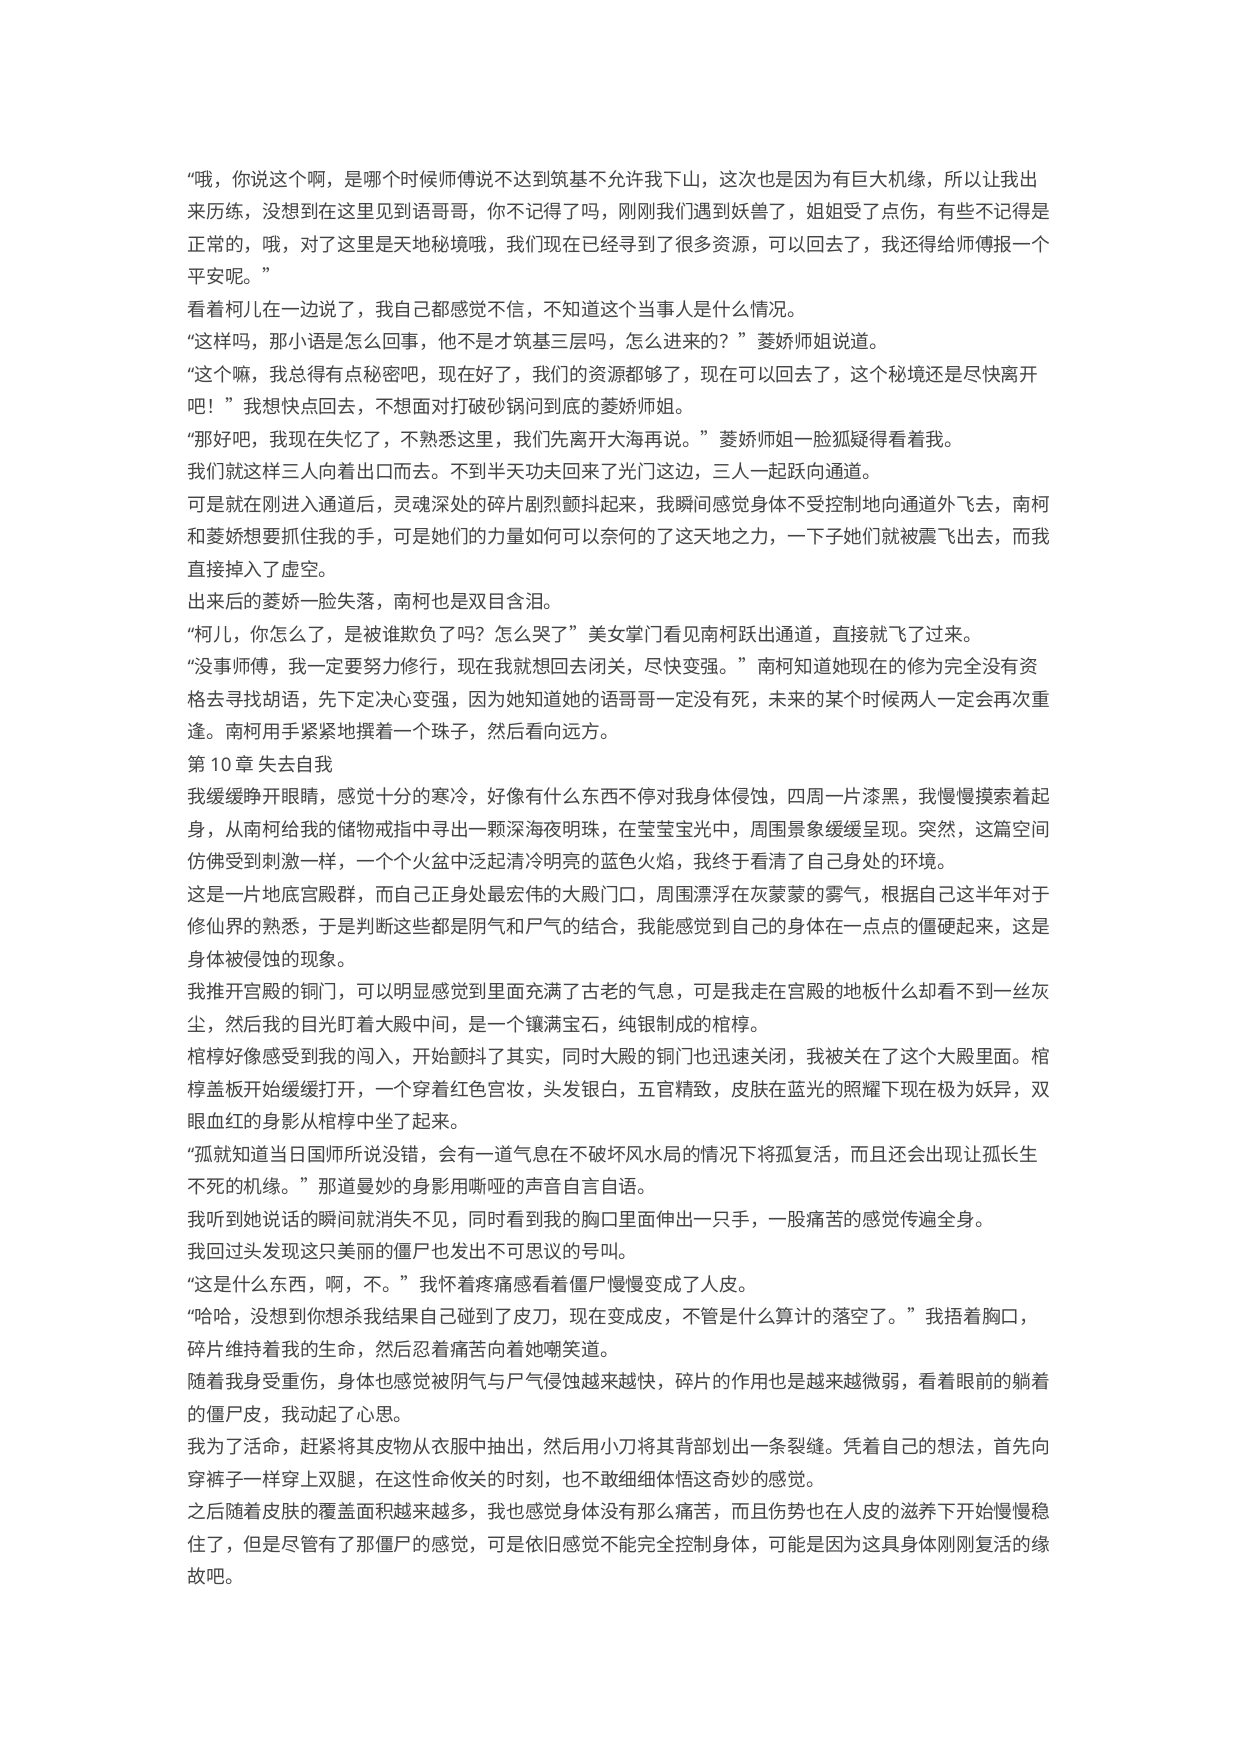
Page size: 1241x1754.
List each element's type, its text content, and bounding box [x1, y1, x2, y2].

text 我回过头发现这只美丽的僵尸也发出不可思议的号叫。 [187, 1234, 1053, 1267]
text “这样吗，那小语是怎么回事，他不是才筑基三层吗，怎么进来的？”菱娇师姐说道。 [187, 324, 1053, 357]
text 棺椁好像感受到我的闯入，开始颤抖了其实，同时大殿的铜门也迅速关闭，我被关在了这个大殿里面。棺椁盖板开始缓缓打开，一个穿着红色宫妆，头发银白，五官精致，皮肤在蓝光的照耀下现在极为妖异，双眼血红的身影从棺椁中坐了起来。 [187, 1039, 1053, 1137]
text 看着柯儿在一边说了，我自己都感觉不信，不知道这个当事人是什么情况。 [187, 292, 1053, 324]
text “这个嘛，我总得有点秘密吧，现在好了，我们的资源都够了，现在可以回去了，这个秘境还是尽快离开吧！”我想快点回去，不想面对打破砂锅问到底的菱娇师姐。 [187, 357, 1053, 422]
text “这是什么东西，啊，不。”我怀着疼痛感看着僵尸慢慢变成了人皮。 [187, 1267, 1053, 1299]
text 我为了活命，赶紧将其皮物从衣服中抽出，然后用小刀将其背部划出一条裂缝。凭着自己的想法，首先向穿裤子一样穿上双腿，在这性命攸关的时刻，也不敢细细体悟这奇妙的感觉。 [187, 1429, 1053, 1494]
text 第10章 失去自我 [187, 747, 1053, 779]
text “哦，你说这个啊，是哪个时候师傅说不达到筑基不允许我下山，这次也是因为有巨大机缘，所以让我出来历练，没想到在这里见到语哥哥，你不记得了吗，刚刚我们遇到妖兽了，姐姐受了点伤，有些不记得是正常的，哦，对了这里是天地秘境哦，我们现在已经寻到了很多资源，可以回去了，我还得给师傅报一个平安呢。” [187, 162, 1053, 292]
text 我们就这样三人向着出口而去。不到半天功夫回来了光门这边，三人一起跃向通道。 [187, 454, 1053, 487]
text 我推开宫殿的铜门，可以明显感觉到里面充满了古老的气息，可是我走在宫殿的地板什么却看不到一丝灰尘，然后我的目光盯着大殿中间，是一个镶满宝石，纯银制成的棺椁。 [187, 974, 1053, 1039]
text “哈哈，没想到你想杀我结果自己碰到了皮刀，现在变成皮，不管是什么算计的落空了。”我捂着胸口，碎片维持着我的生命，然后忍着痛苦向着她嘲笑道。 [187, 1299, 1053, 1364]
text “孤就知道当日国师所说没错，会有一道气息在不破坏风水局的情况下将孤复活，而且还会出现让孤长生不死的机缘。”那道曼妙的身影用嘶哑的声音自言自语。 [187, 1137, 1053, 1202]
text 我听到她说话的瞬间就消失不见，同时看到我的胸口里面伸出一只手，一股痛苦的感觉传遍全身。 [187, 1202, 1053, 1234]
text “没事师傅，我一定要努力修行，现在我就想回去闭关，尽快变强。”南柯知道她现在的修为完全没有资格去寻找胡语，先下定决心变强，因为她知道她的语哥哥一定没有死，未来的某个时候两人一定会再次重逢。南柯用手紧紧地撰着一个珠子，然后看向远方。 [187, 649, 1053, 747]
text 之后随着皮肤的覆盖面积越来越多，我也感觉身体没有那么痛苦，而且伤势也在人皮的滋养下开始慢慢稳住了，但是尽管有了那僵尸的感觉，可是依旧感觉不能完全控制身体，可能是因为这具身体刚刚复活的缘故吧。 [187, 1494, 1053, 1592]
text “那好吧，我现在失忆了，不熟悉这里，我们先离开大海再说。”菱娇师姐一脸狐疑得看着我。 [187, 422, 1053, 454]
text 出来后的菱娇一脸失落，南柯也是双目含泪。 [187, 584, 1053, 617]
text 随着我身受重伤，身体也感觉被阴气与尸气侵蚀越来越快，碎片的作用也是越来越微弱，看着眼前的躺着的僵尸皮，我动起了心思。 [187, 1364, 1053, 1429]
text 这是一片地底宫殿群，而自己正身处最宏伟的大殿门口，周围漂浮在灰蒙蒙的雾气，根据自己这半年对于修仙界的熟悉，于是判断这些都是阴气和尸气的结合，我能感觉到自己的身体在一点点的僵硬起来，这是身体被侵蚀的现象。 [187, 877, 1053, 974]
text 我缓缓睁开眼睛，感觉十分的寒冷，好像有什么东西不停对我身体侵蚀，四周一片漆黑，我慢慢摸索着起身，从南柯给我的储物戒指中寻出一颗深海夜明珠，在莹莹宝光中，周围景象缓缓呈现。突然，这篇空间仿佛受到刺激一样，一个个火盆中泛起清冷明亮的蓝色火焰，我终于看清了自己身处的环境。 [187, 779, 1053, 877]
text “柯儿，你怎么了，是被谁欺负了吗？怎么哭了”美女掌门看见南柯跃出通道，直接就飞了过来。 [187, 617, 1053, 649]
text 可是就在刚进入通道后，灵魂深处的碎片剧烈颤抖起来，我瞬间感觉身体不受控制地向通道外飞去，南柯和菱娇想要抓住我的手，可是她们的力量如何可以奈何的了这天地之力，一下子她们就被震飞出去，而我直接掉入了虚空。 [187, 487, 1053, 584]
